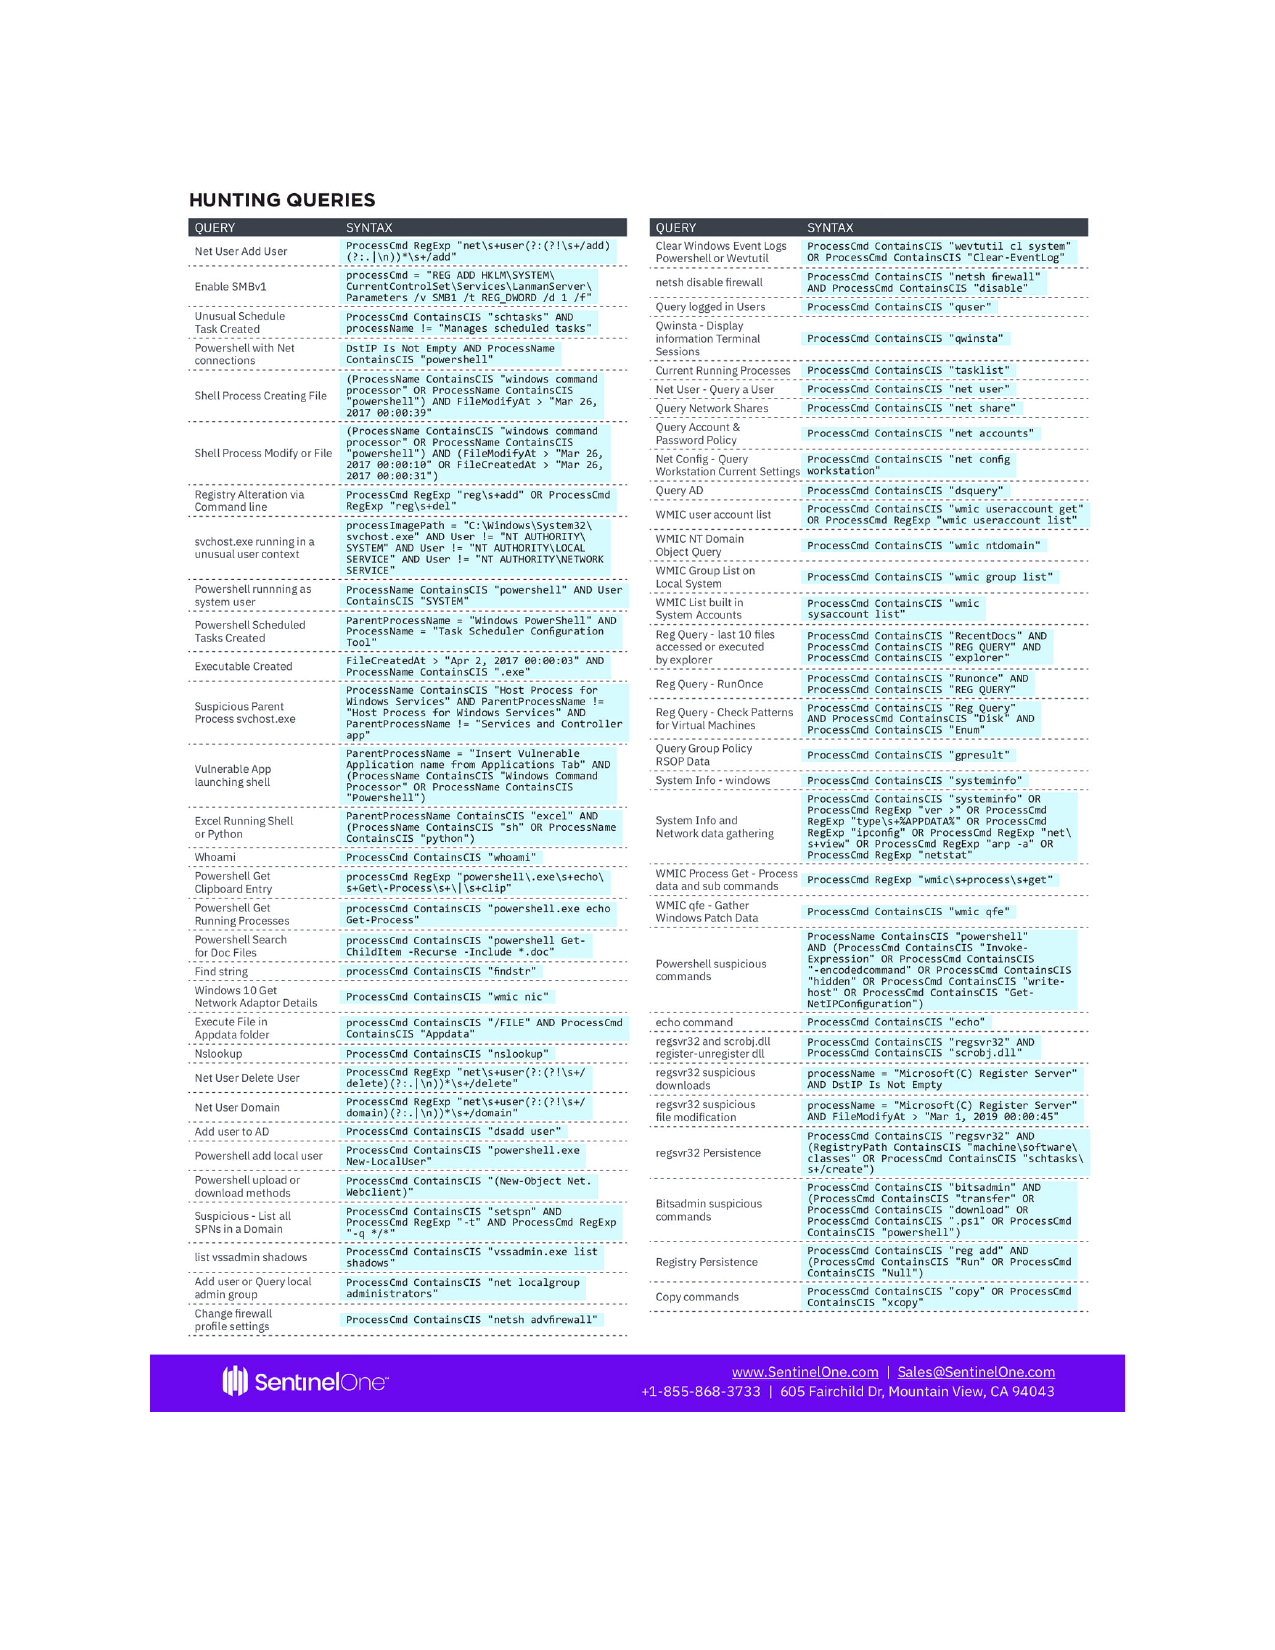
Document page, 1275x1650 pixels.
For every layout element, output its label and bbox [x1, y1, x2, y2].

picture [150, 150, 1125, 1412]
